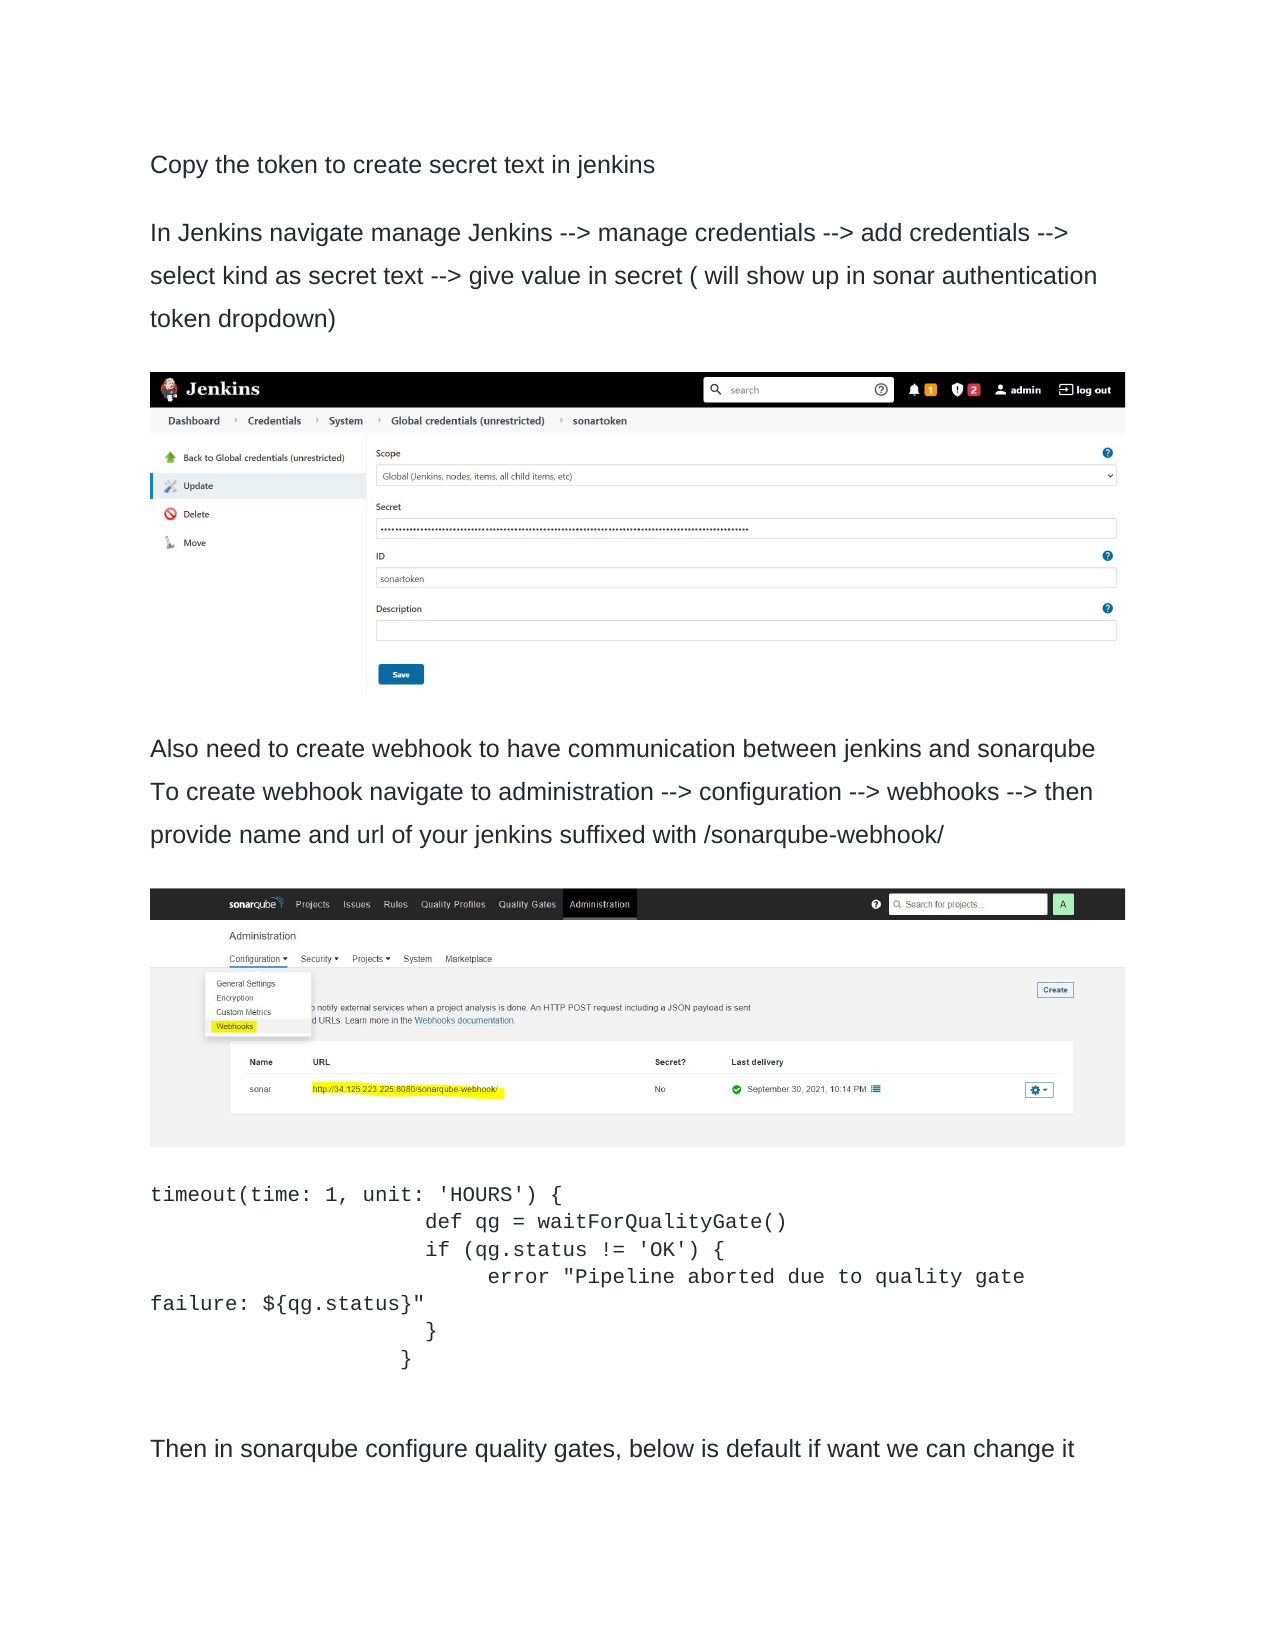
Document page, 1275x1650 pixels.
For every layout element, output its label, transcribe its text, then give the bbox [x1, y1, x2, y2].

picture [150, 372, 1125, 696]
text Also need to create webhook to have communication between jenkins and sonarqube To create webhook navigate to administration --> configuration --> webhooks --> then provide name and url of your jenkins suffixed with /sonarqube-webhook/ [150, 733, 1125, 848]
text } [150, 1347, 1125, 1371]
text def qg = waitForQualityGate() [150, 1212, 1125, 1235]
text Copy the token to create secret text in jenkins [150, 150, 1125, 179]
text } [150, 1320, 1125, 1344]
text Then in sonarqube configure quality gates, below is default if want we can change it [150, 1434, 1125, 1463]
text if (qg.status != 'OK') { [150, 1239, 1125, 1262]
text timeout(time: 1, unit: 'HOURS') { [150, 1184, 1125, 1208]
text In Jenkins navigate manage Jenkins --> manage credentials --> add credentials --> select kind as secret text --> give value in secret ( will show up in sonar authentication token dropdown) [150, 218, 1125, 333]
picture [150, 887, 1125, 1147]
text error "Pipeline aborted due to quality gate failure: ${qg.status}" [150, 1266, 1125, 1317]
